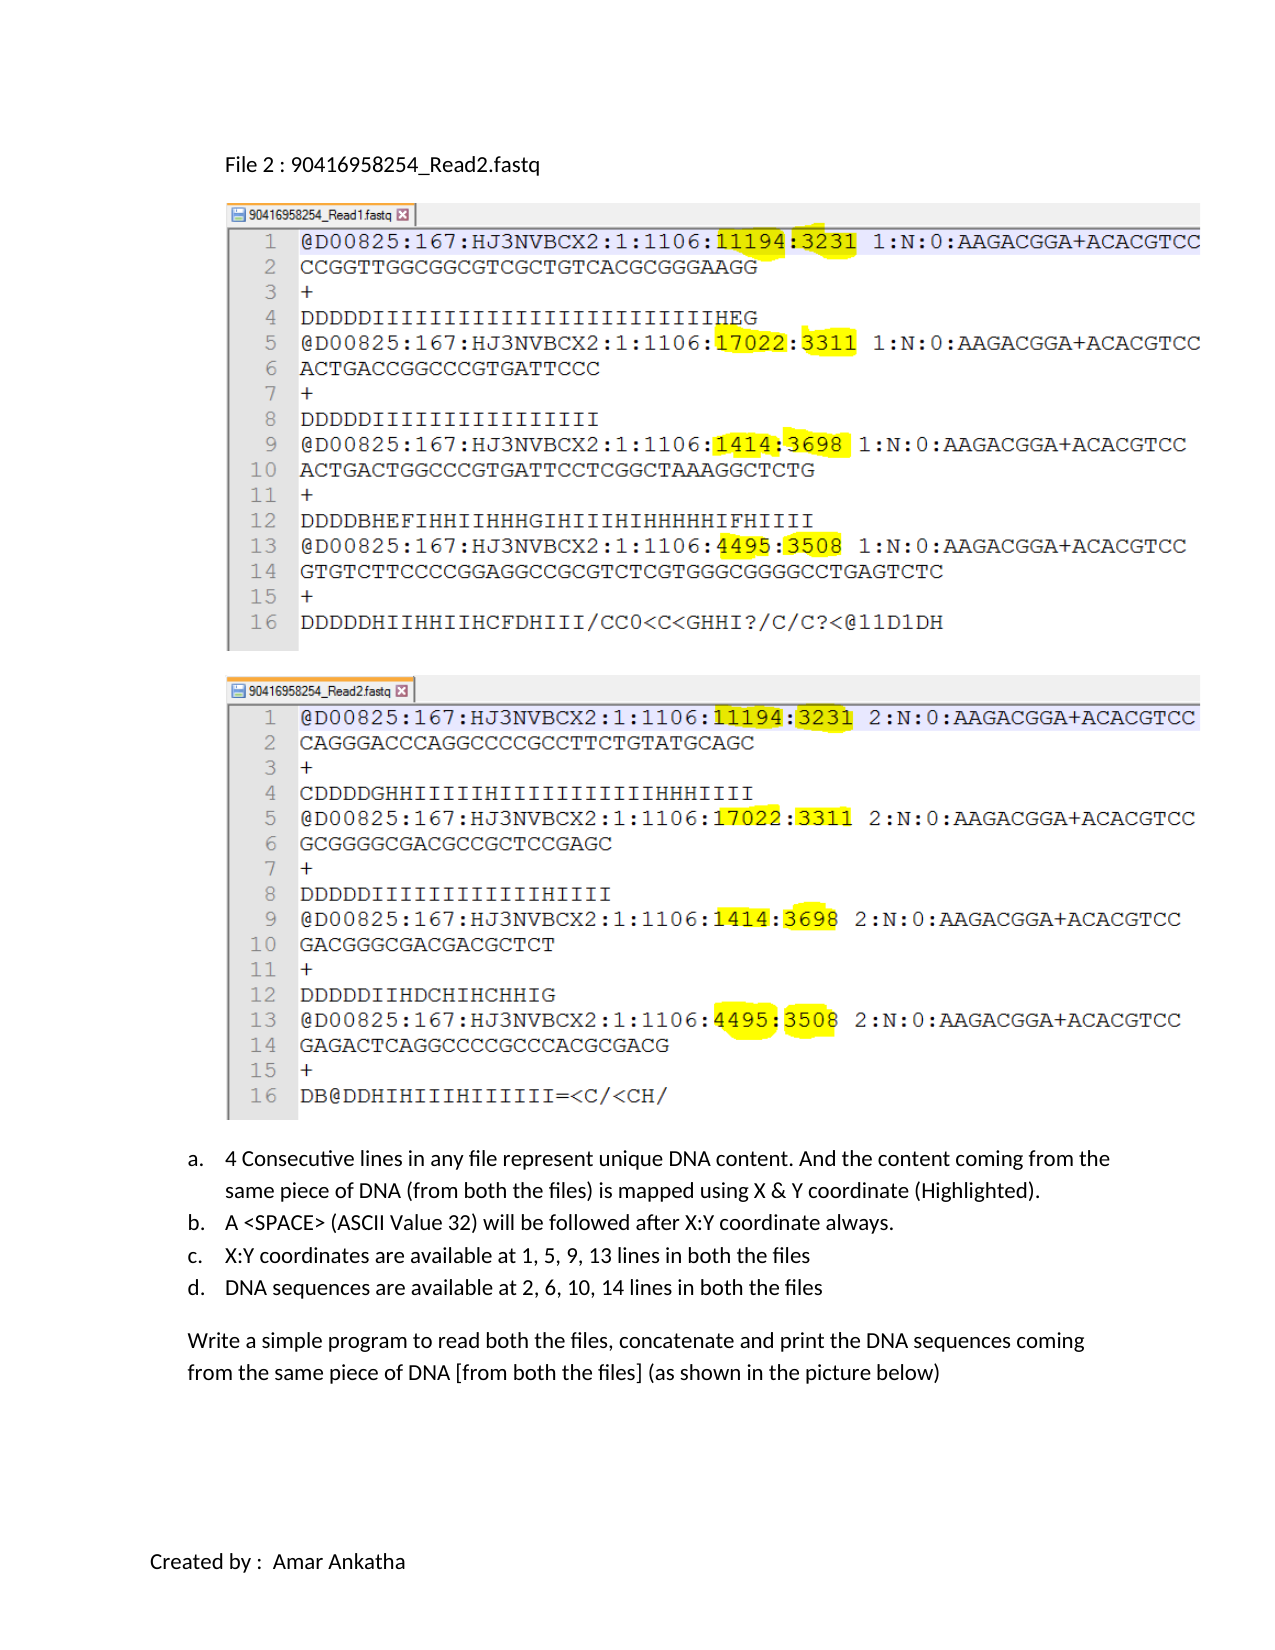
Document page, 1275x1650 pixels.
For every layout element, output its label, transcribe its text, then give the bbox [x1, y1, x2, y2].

list DNA sequences are available at 2, 6, 10, 14 lines in both the files [187, 1273, 1125, 1301]
list A <SPACE> (ASCII Value 32) will be followed after X:Y coordinate always. [187, 1208, 1125, 1237]
list X:Y coordinates are available at 1, 5, 9, 13 lines in both the files [187, 1241, 1125, 1269]
picture [225, 203, 1200, 651]
picture [225, 675, 1200, 1120]
text Write a simple program to read both the files, concatenate and print the DNA sequences coming from the same piece of DNA [from both the files] (as shown in the picture below) [187, 1326, 1125, 1386]
text File 2 : 90416958254_Read2.fastq [225, 150, 1125, 178]
list 4 Consecutive lines in any file represent unique DNA content. And the content coming from the same piece of DNA (from both the files) is mapped using X & Y coordinate (Highlighted). [187, 1144, 1125, 1204]
